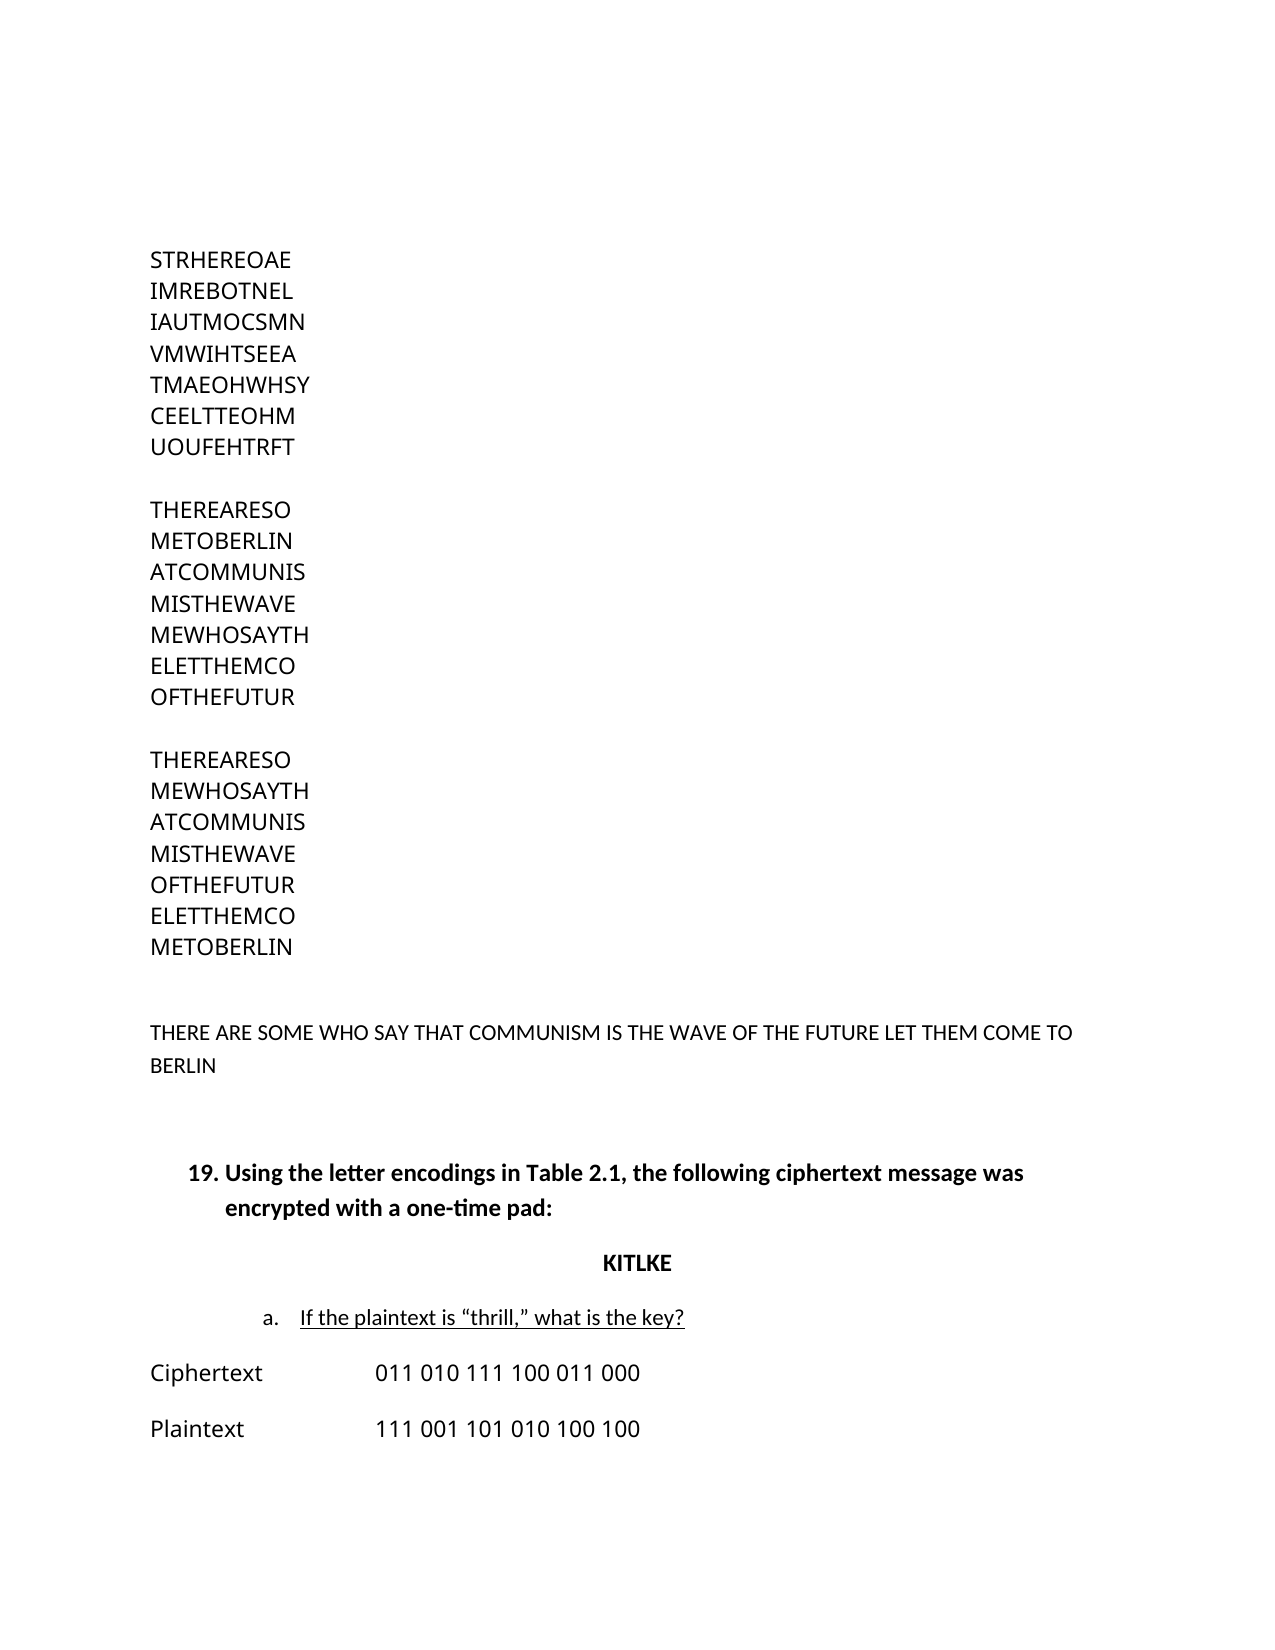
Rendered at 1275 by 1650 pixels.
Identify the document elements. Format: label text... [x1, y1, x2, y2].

text ELETTHEMCO [150, 900, 1125, 931]
text OFTHEFUTUR [150, 869, 1125, 900]
text MEWHOSAYTH [150, 775, 1125, 806]
text TMAEOHWHSY [150, 369, 1125, 400]
text OFTHEFUTUR [150, 681, 1125, 712]
text THEREARESO [150, 494, 1125, 525]
list If the plaintext is “thrill,” what is the key? [262, 1303, 1125, 1331]
text IMREBOTNEL [150, 275, 1125, 306]
text METOBERLIN [150, 931, 1125, 962]
text MEWHOSAYTH [150, 619, 1125, 650]
text THEREARESO [150, 744, 1125, 775]
text Ciphertext 011 010 111 100 011 000 [150, 1356, 1125, 1388]
text ATCOMMUNIS [150, 806, 1125, 837]
text UOUFEHTRFT [150, 431, 1125, 462]
text ELETTHEMCO [150, 650, 1125, 681]
text MISTHEWAVE [150, 587, 1125, 619]
text VMWIHTSEEA [150, 337, 1125, 369]
text MISTHEWAVE [150, 837, 1125, 869]
text ATCOMMUNIS [150, 556, 1125, 587]
text KITLKE [150, 1248, 1125, 1278]
text THERE ARE SOME WHO SAY THAT COMMUNISM IS THE WAVE OF THE FUTURE LET THEM COME TO BERLIN [150, 1018, 1125, 1079]
list Using the letter encodings in Table 2.1, the following ciphertext message was encrypted with a one-time pad: [187, 1157, 1125, 1222]
text CEELTTEOHM [150, 400, 1125, 431]
text Plaintext 111 001 101 010 100 100 [150, 1413, 1125, 1444]
text IAUTMOCSMN [150, 306, 1125, 337]
text STRHEREOAE [150, 244, 1125, 275]
text METOBERLIN [150, 525, 1125, 556]
